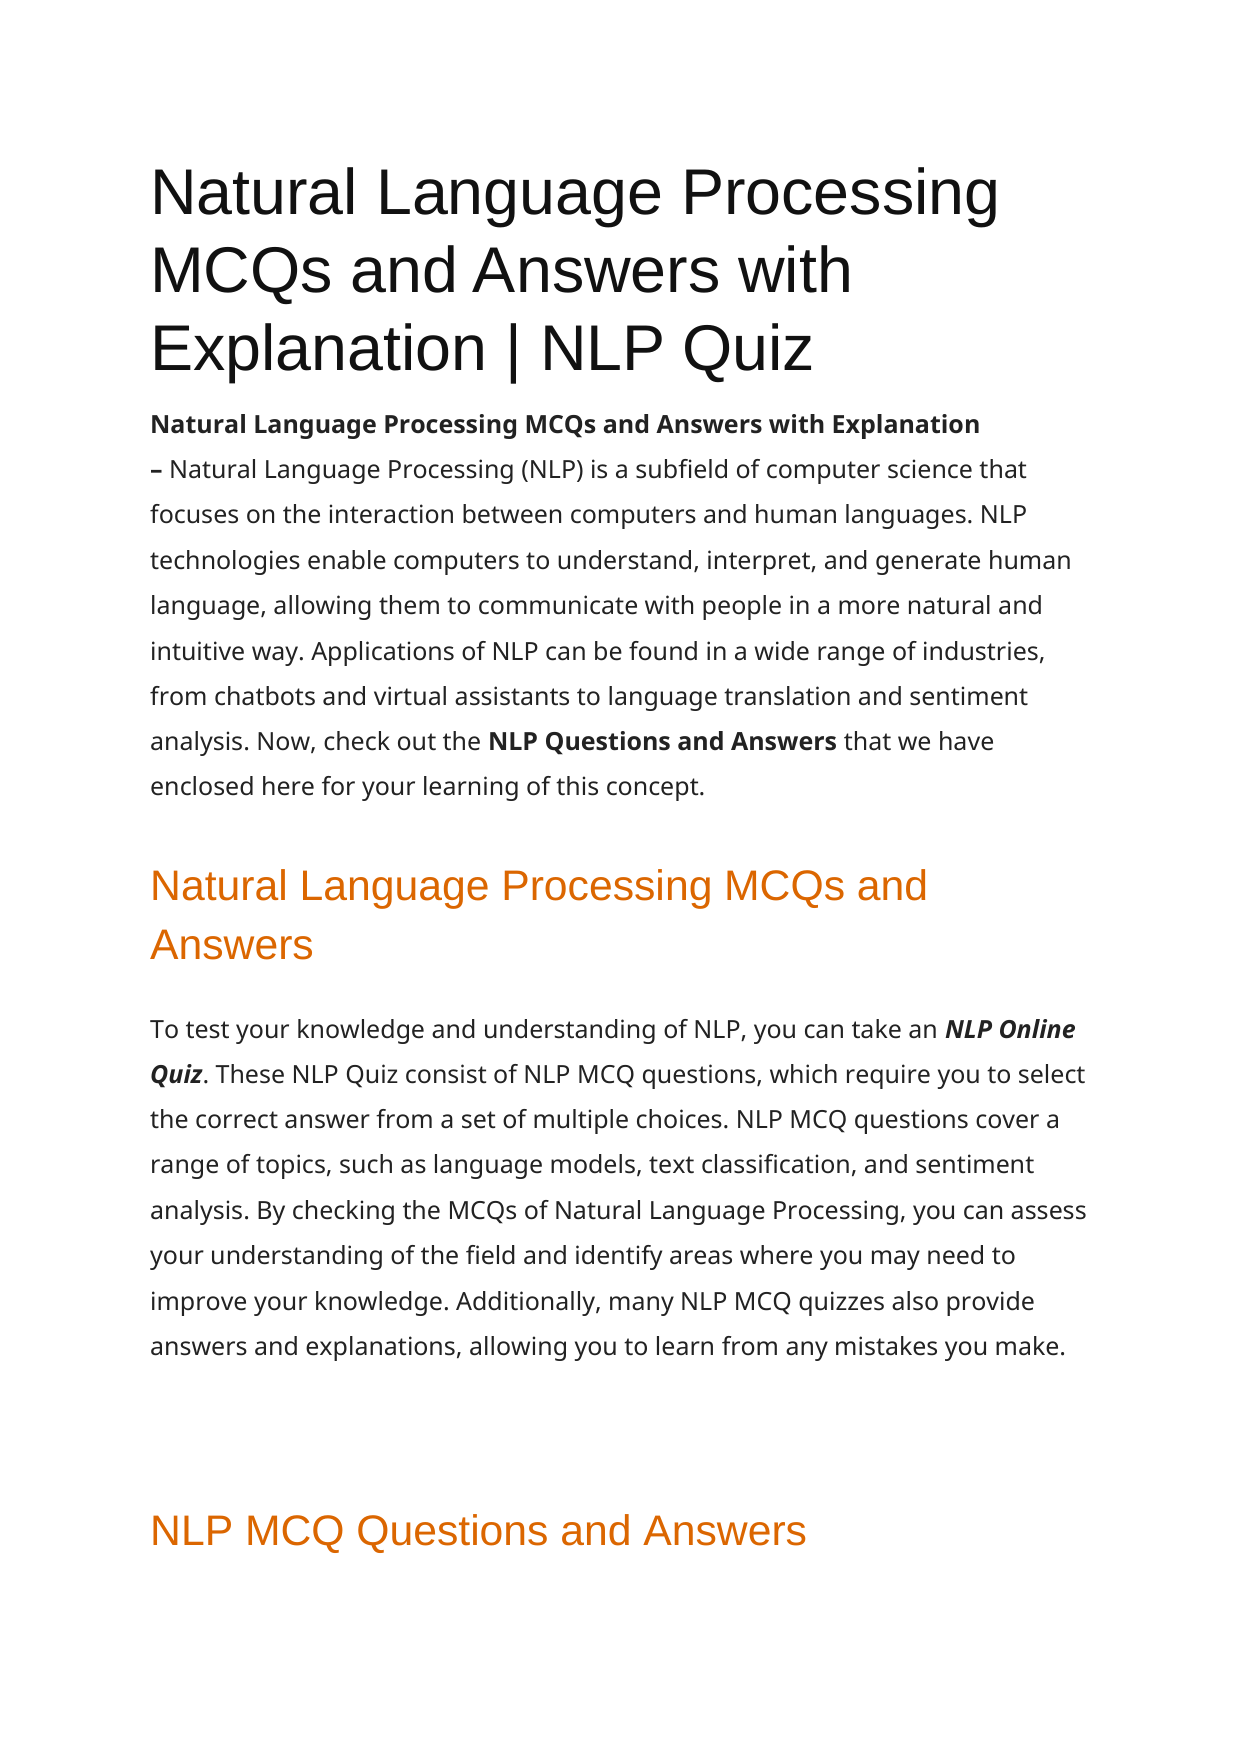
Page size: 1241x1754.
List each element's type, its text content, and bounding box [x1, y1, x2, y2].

text Natural Language Processing MCQs and Answers with Explanation – Natural Language Processing (NLP) is a subfield of computer science that focuses on the interaction between computers and human languages. NLP technologies enable computers to understand, interpret, and generate human language, allowing them to communicate with people in a more natural and intuitive way. Applications of NLP can be found in a wide range of industries, from chatbots and virtual assistants to language translation and sentiment analysis. Now, check out the NLP Questions and Answers that we have enclosed here for your learning of this concept. [150, 395, 1090, 803]
text Natural Language Processing MCQs and Answers [150, 850, 1090, 969]
text NLP MCQ Questions and Answers [150, 1495, 1090, 1555]
text Natural Language Processing MCQs and Answers with Explanation | NLP Quiz [150, 150, 1090, 384]
text To test your knowledge and understanding of NLP, you can take an NLP Online Quiz. These NLP Quiz consist of NLP MCQ questions, which require you to select the correct answer from a set of multiple choices. NLP MCQ questions cover a range of topics, such as language models, text classification, and sentiment analysis. By checking the MCQs of Natural Language Processing, you can assess your understanding of the field and identify areas where you may need to improve your knowledge. Additionally, many NLP MCQ quizzes also provide answers and explanations, allowing you to learn from any mistakes you make. [150, 1000, 1090, 1362]
